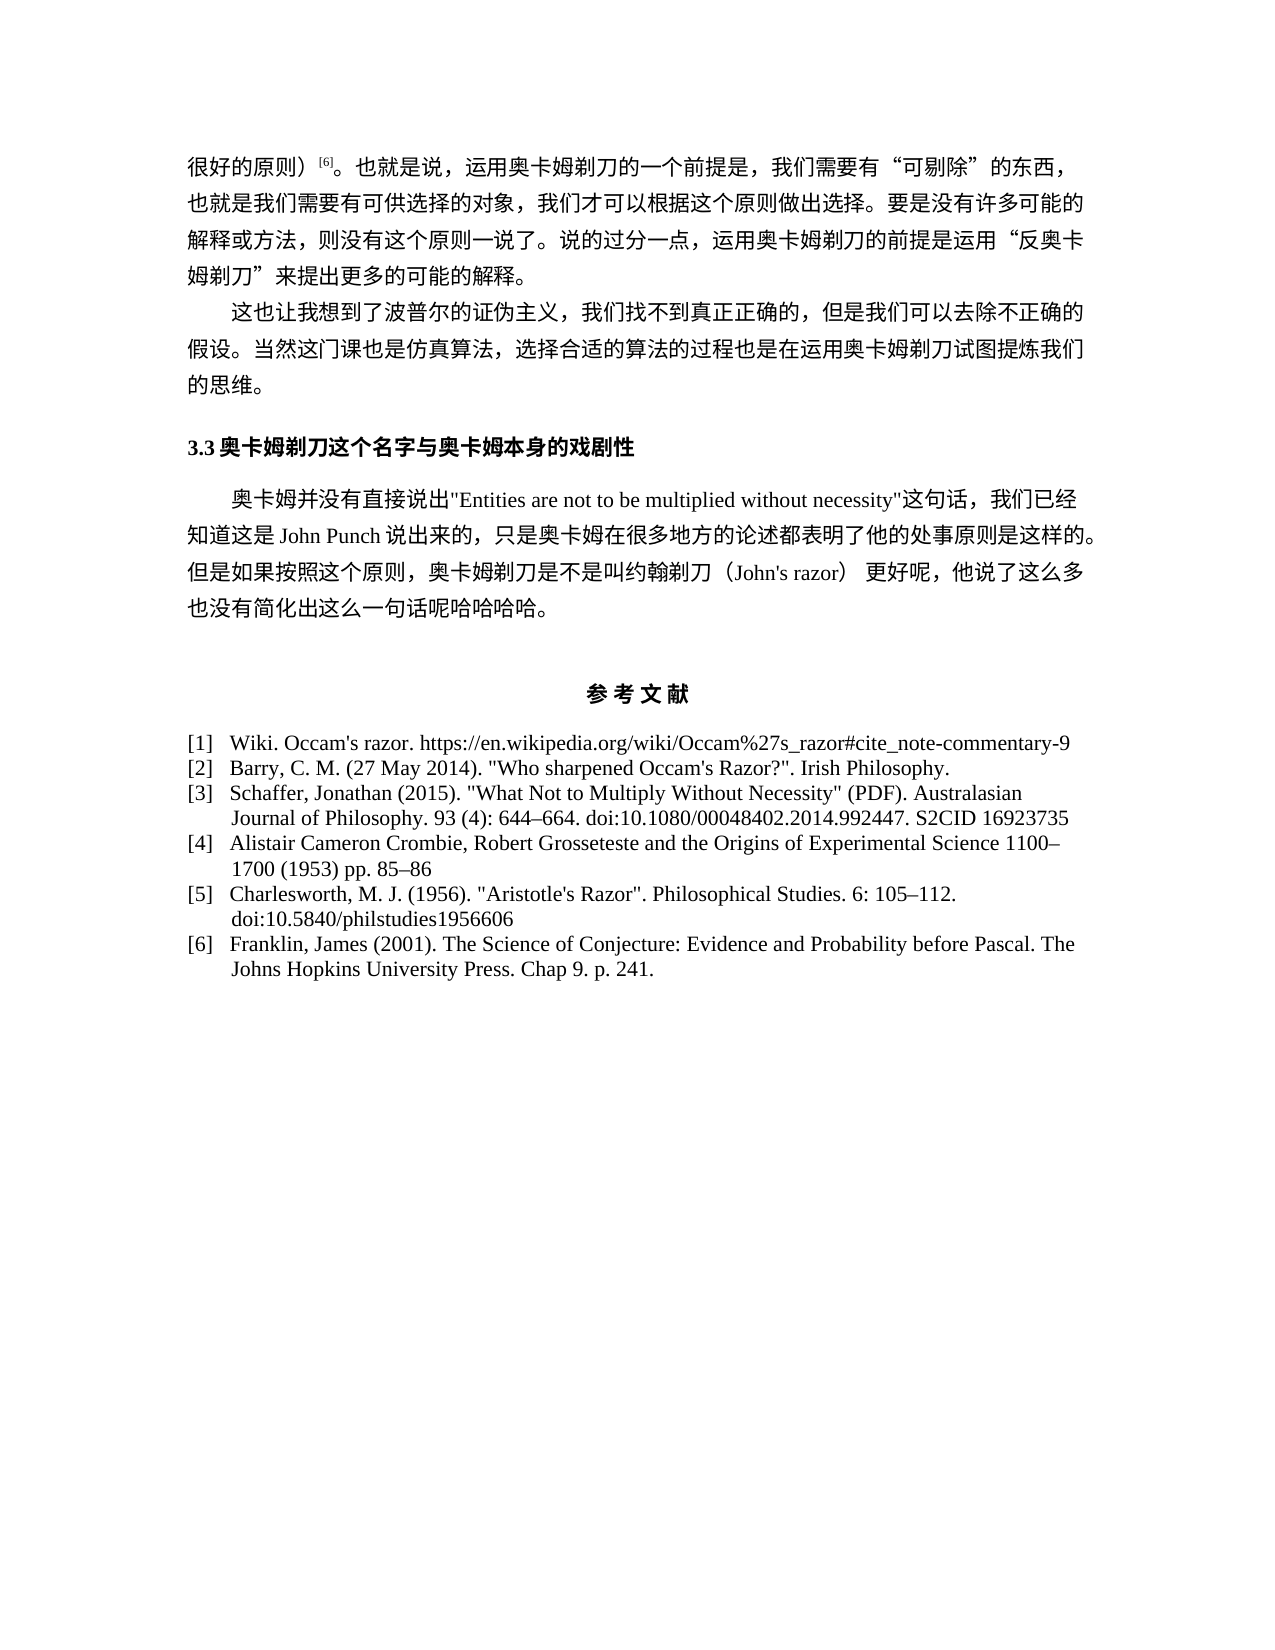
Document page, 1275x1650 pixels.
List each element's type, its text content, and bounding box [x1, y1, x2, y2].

text 参 考 文 献 [187, 677, 1087, 709]
text 这也让我想到了波普尔的证伪主义，我们找不到真正正确的，但是我们可以去除不正确的假设。当然这门课也是仿真算法，选择合适的算法的过程也是在运用奥卡姆剃刀试图提炼我们的思维。 [187, 295, 1087, 400]
text 奥卡姆并没有直接说出"Entities are not to be multiplied without necessity"这句话，我们已经知道这是John Punch说出来的，只是奥卡姆在很多地方的论述都表明了他的处事原则是这样的。但是如果按照这个原则，奥卡姆剃刀是不是叫约翰剃刀（John's razor） 更好呢，他说了这么多也没有简化出这么一句话呢哈哈哈哈。 [187, 482, 1087, 623]
text [1] Wiki. Occam's razor. https://en.wikipedia.org/wiki/Occam%27s_razor#cite_note-commentary-9 [187, 729, 1087, 755]
text [3] Schaffer, Jonathan (2015). "What Not to Multiply Without Necessity" (PDF). Australasian Journal of Philosophy. 93 (4): 644–664. doi:10.1080/00048402.2014.992447. S2CID 16923735 [187, 780, 1087, 830]
text [6] Franklin, James (2001). The Science of Conjecture: Evidence and Probability before Pascal. The Johns Hopkins University Press. Chap 9. p. 241. [187, 931, 1087, 982]
text [5] Charlesworth, M. J. (1956). "Aristotle's Razor". Philosophical Studies. 6: 105–112. doi:10.5840/philstudies1956606 [187, 881, 1087, 931]
text [2] Barry, C. M. (27 May 2014). "Who sharpened Occam's Razor?". Irish Philosophy. [187, 755, 1087, 780]
text [4] Alistair Cameron Crombie, Robert Grosseteste and the Origins of Experimental Science 1100–1700 (1953) pp. 85–86 [187, 830, 1087, 881]
text 3.3奥卡姆剃刀这个名字与奥卡姆本身的戏剧性 [187, 429, 1087, 461]
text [187, 150, 1087, 291]
